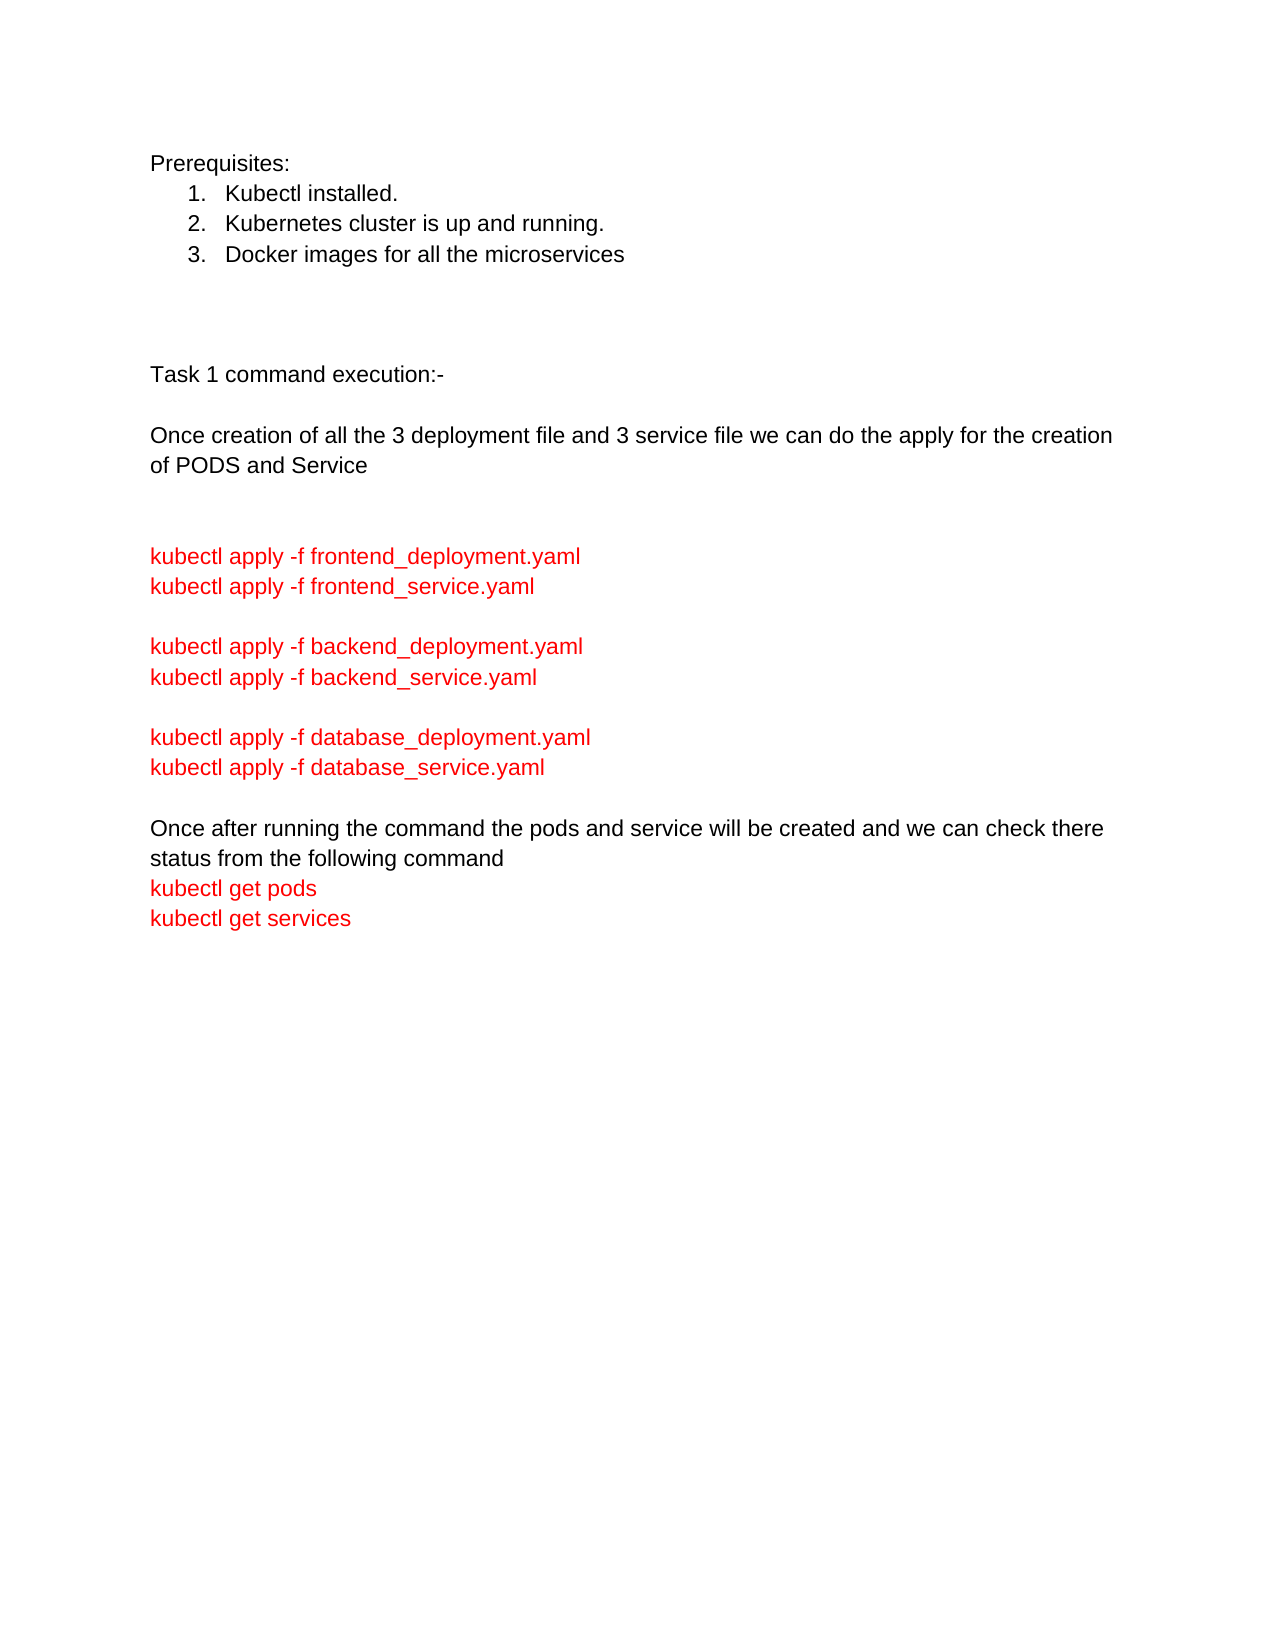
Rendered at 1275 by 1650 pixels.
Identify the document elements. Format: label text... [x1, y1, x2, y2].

list Docker images for all the microservices [187, 241, 1125, 267]
text kubectl apply -f database_deployment.yaml [150, 724, 1125, 750]
text kubectl apply -f frontend_service.yaml [150, 573, 1125, 599]
text kubectl get services [150, 905, 1125, 932]
text kubectl apply -f backend_service.yaml [150, 663, 1125, 690]
text Once creation of all the 3 deployment file and 3 service file we can do the apply for the creation of PODS and Service [150, 422, 1125, 478]
text Prerequisites: [150, 150, 1125, 176]
text kubectl apply -f frontend_deployment.yaml [150, 543, 1125, 569]
list Kubectl installed. [187, 180, 1125, 207]
text kubectl apply -f database_service.yaml [150, 754, 1125, 781]
text Once after running the command the pods and service will be created and we can check there status from the following command [150, 814, 1125, 871]
text Task 1 command execution:- [150, 361, 1125, 388]
list Kubernetes cluster is up and running. [187, 210, 1125, 237]
text kubectl apply -f backend_deployment.yaml [150, 633, 1125, 660]
text kubectl get pods [150, 875, 1125, 901]
